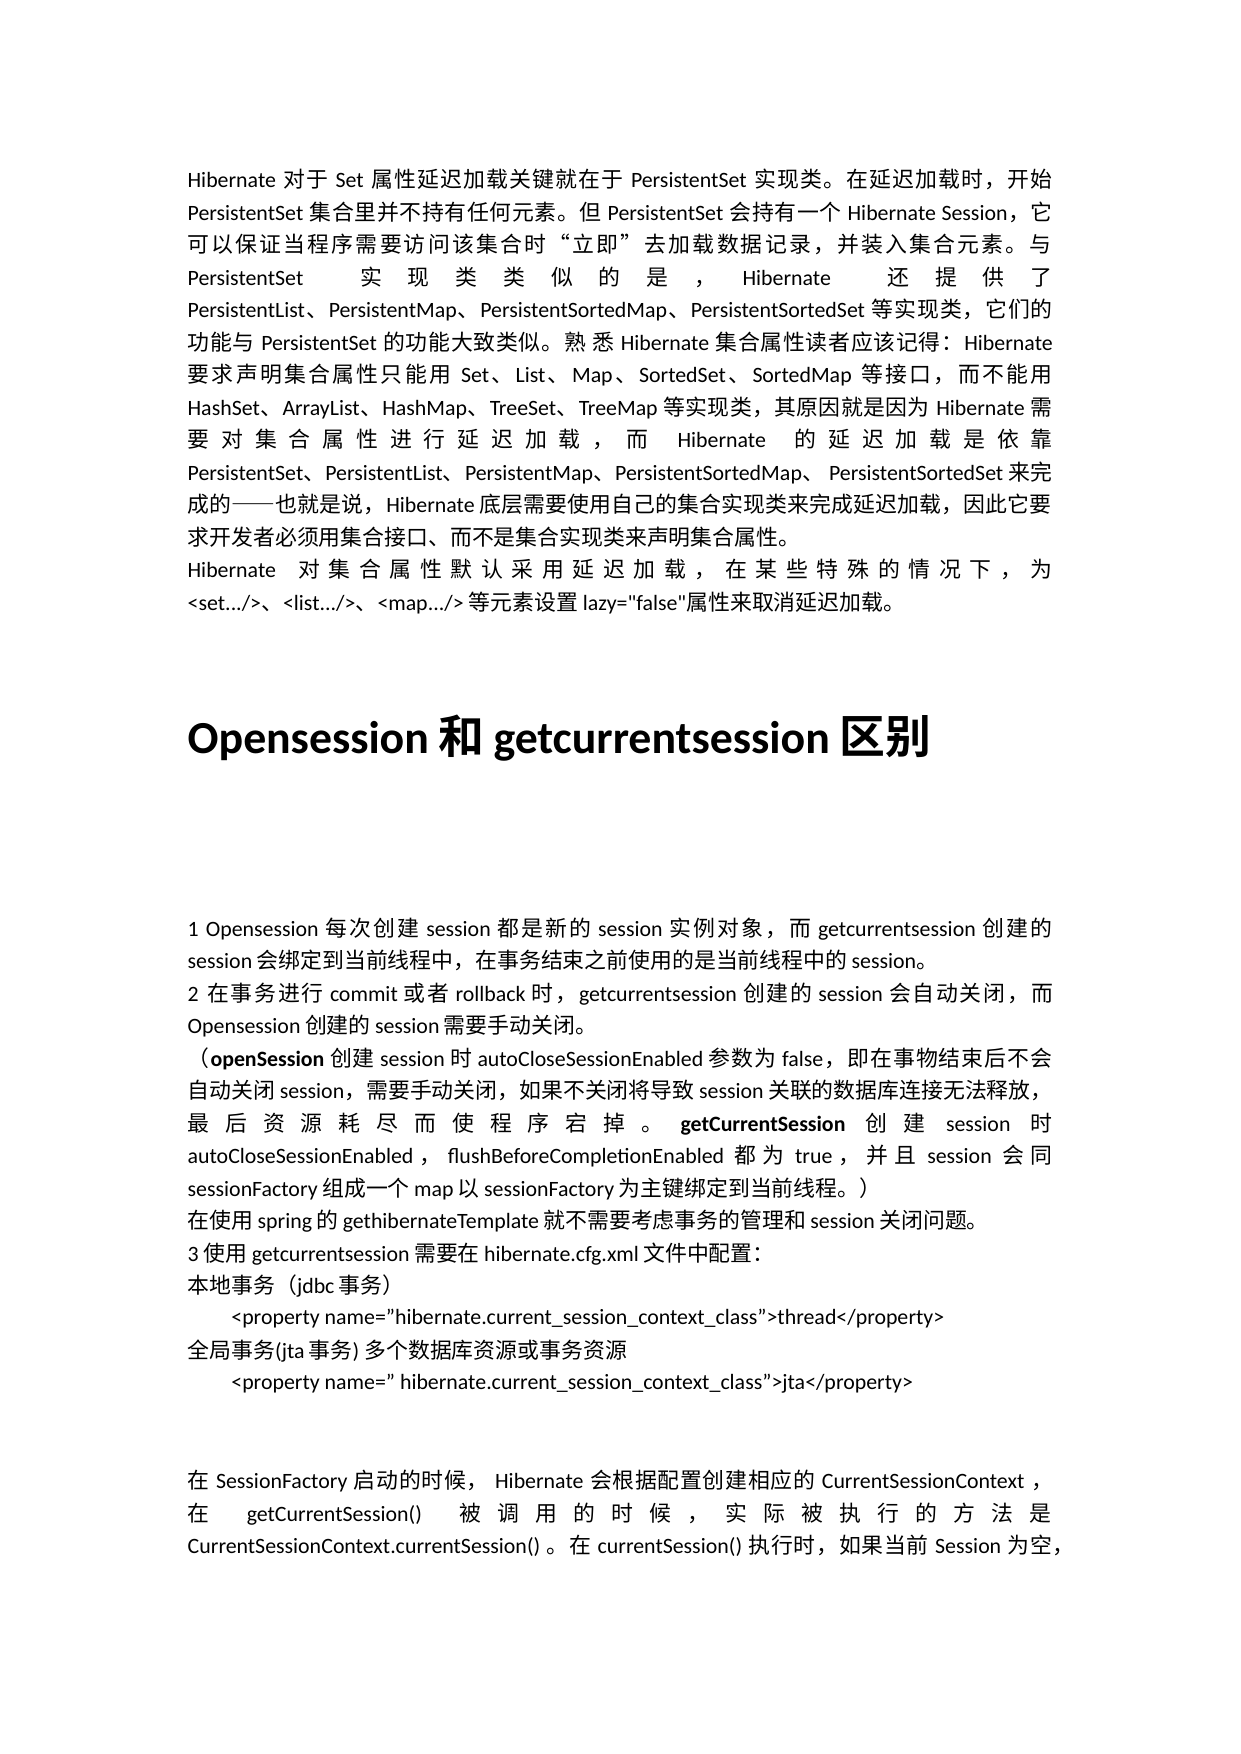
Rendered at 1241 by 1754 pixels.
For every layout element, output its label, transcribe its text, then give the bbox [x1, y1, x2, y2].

text 本地事务（jdbc事务） [187, 1268, 1053, 1300]
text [187, 1463, 1053, 1560]
text 全局事务(jta事务) 多个数据库资源或事务资源 [187, 1333, 1053, 1365]
text 在使用spring的gethibernateTemplate就不需要考虑事务的管理和session关闭问题。 [187, 1203, 1053, 1235]
text （openSession创建session时autoCloseSessionEnabled参数为false，即在事物结束后不会自动关闭session，需要手动关闭，如果不关闭将导致session关联的数据库连接无法释放，最后资源耗尽而使程序宕掉。getCurrentSession创建session时autoCloseSessionEnabled，flushBeforeCompletionEnabled都为true，并且session会同sessionFactory组成一个map以sessionFactory为主键绑定到当前线程。） [187, 1040, 1053, 1203]
text 2 在事务进行commit或者rollback时，getcurrentsession创建的session会自动关闭，而Opensession创建的session需要手动关闭。 [187, 975, 1053, 1040]
text 3 使用getcurrentsession需要在hibernate.cfg.xml文件中配置： [187, 1235, 1053, 1268]
text <property name=” hibernate.current_session_context_class”>jta</property> [187, 1365, 1053, 1398]
subtitle Opensession和getcurrentsession区别 [187, 685, 1053, 782]
text <property name=”hibernate.current_session_context_class”>thread</property> [187, 1300, 1053, 1333]
text Hibernate 对集合属性默认采用延迟加载，在某些特殊的情况下，为 <set.../>、<list.../>、<map.../> 等元素设置 lazy="false"属性来取消延迟加载。 [187, 552, 1053, 617]
text Hibernate 对于 Set 属性延迟加载关键就在于 PersistentSet 实现类。在延迟加载时，开始 PersistentSet 集合里并不持有任何元素。但 PersistentSet 会持有一个 Hibernate Session，它可以保证当程序需要访问该集合时“立即”去加载数据记录，并装入集合元素。与 PersistentSet 实现类类似的是，Hibernate 还提供了 PersistentList、PersistentMap、PersistentSortedMap、PersistentSortedSet 等实现类，它们的功能与 PersistentSet 的功能大致类似。熟 悉 Hibernate 集合属性读者应该记得：Hibernate 要求声明集合属性只能用 Set、List、Map、SortedSet、SortedMap 等接口，而不能用 HashSet、ArrayList、HashMap、TreeSet、TreeMap 等实现类，其原因就是因为 Hibernate 需要对集合属性进行延迟加载，而 Hibernate 的延迟加载是依靠 PersistentSet、PersistentList、PersistentMap、PersistentSortedMap、 PersistentSortedSet 来完成的——也就是说，Hibernate 底层需要使用自己的集合实现类来完成延迟加载，因此它要求开发者必须用集合接口、而不是集合实现类来声明集合属性。 [187, 162, 1053, 552]
text 1 Opensession每次创建session都是新的session实例对象，而getcurrentsession创建的session会绑定到当前线程中，在事务结束之前使用的是当前线程中的session。 [187, 910, 1053, 975]
